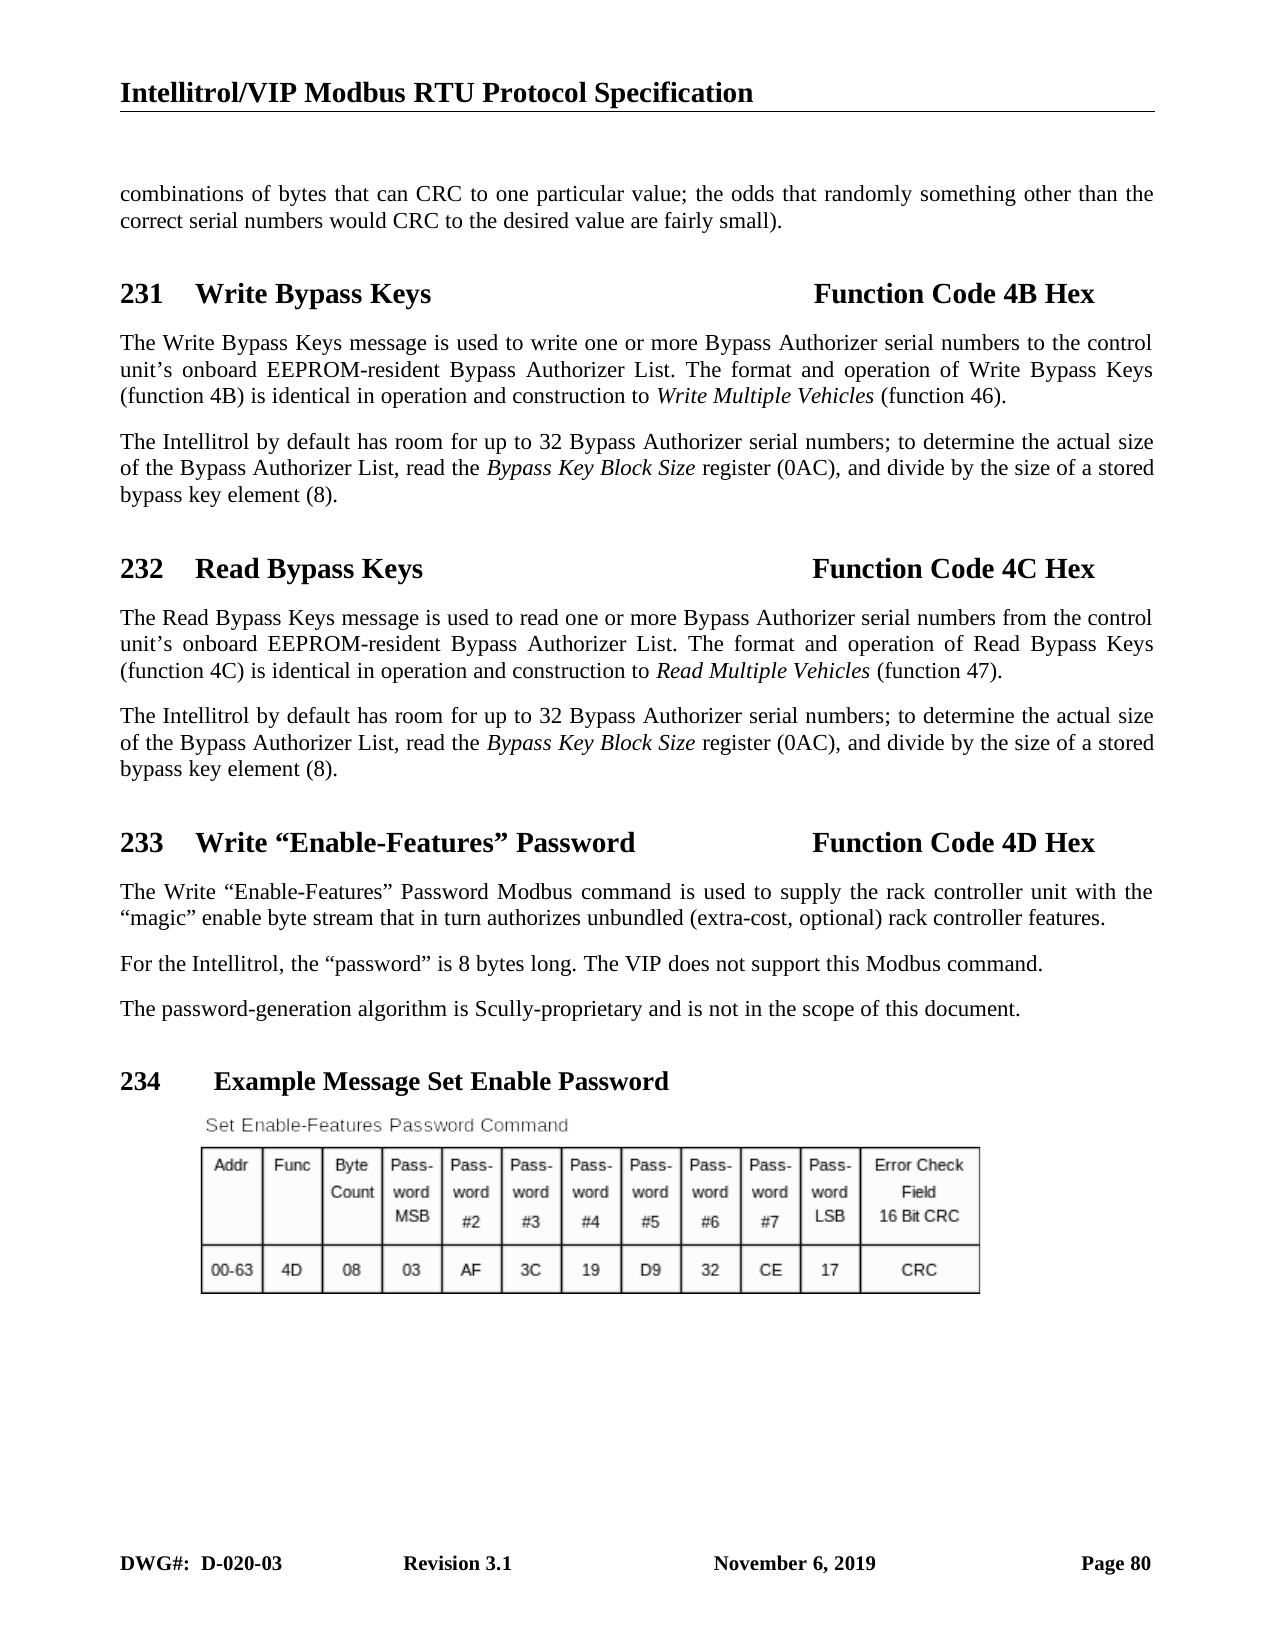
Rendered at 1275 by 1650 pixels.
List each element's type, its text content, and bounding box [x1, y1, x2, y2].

text The Write “Enable-Features” Password Modbus command is used to supply the rack controller unit with the “magic” enable byte stream that in turn authorizes unbundled (extra-cost, optional) rack controller features. [120, 877, 1155, 931]
text The Write Bypass Keys message is used to write one or more Bypass Authorizer serial numbers to the control unit’s onboard EEPROM-resident Bypass Authorizer List. The format and operation of Write Bypass Keys (function 4B) is identical in operation and construction to Write Multiple Vehicles (function 46). [120, 329, 1155, 409]
text The Intellitrol by default has room for up to 32 Bypass Authorizer serial numbers; to determine the actual size of the Bypass Authorizer List, read the Bypass Key Block Size register (0AC), and divide by the size of a stored bypass key element (8). [120, 428, 1155, 507]
text The Intellitrol by default has room for up to 32 Bypass Authorizer serial numbers; to determine the actual size of the Bypass Authorizer List, read the Bypass Key Block Size register (0AC), and divide by the size of a stored bypass key element (8). [120, 702, 1155, 781]
subtitle Example Message Set Enable Password [120, 1065, 1155, 1096]
subtitle Write Bypass Keys Function Code 4B Hex [120, 277, 1155, 310]
subtitle Write “Enable-Features” Password Function Code 4D Hex [120, 825, 1155, 859]
text The password-generation algorithm is Scully-proprietary and is not in the scope of this document. [120, 995, 1155, 1021]
text For the Intellitrol, the “password” is 8 bytes long. The VIP does not support this Modbus command. [120, 949, 1155, 976]
subtitle Read Bypass Keys Function Code 4C Hex [120, 551, 1155, 584]
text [120, 180, 1155, 233]
text The Read Bypass Keys message is used to read one or more Bypass Authorizer serial numbers from the control unit’s onboard EEPROM-resident Bypass Authorizer List. The format and operation of Read Bypass Keys (function 4C) is identical in operation and construction to Read Multiple Vehicles (function 47). [120, 603, 1155, 683]
